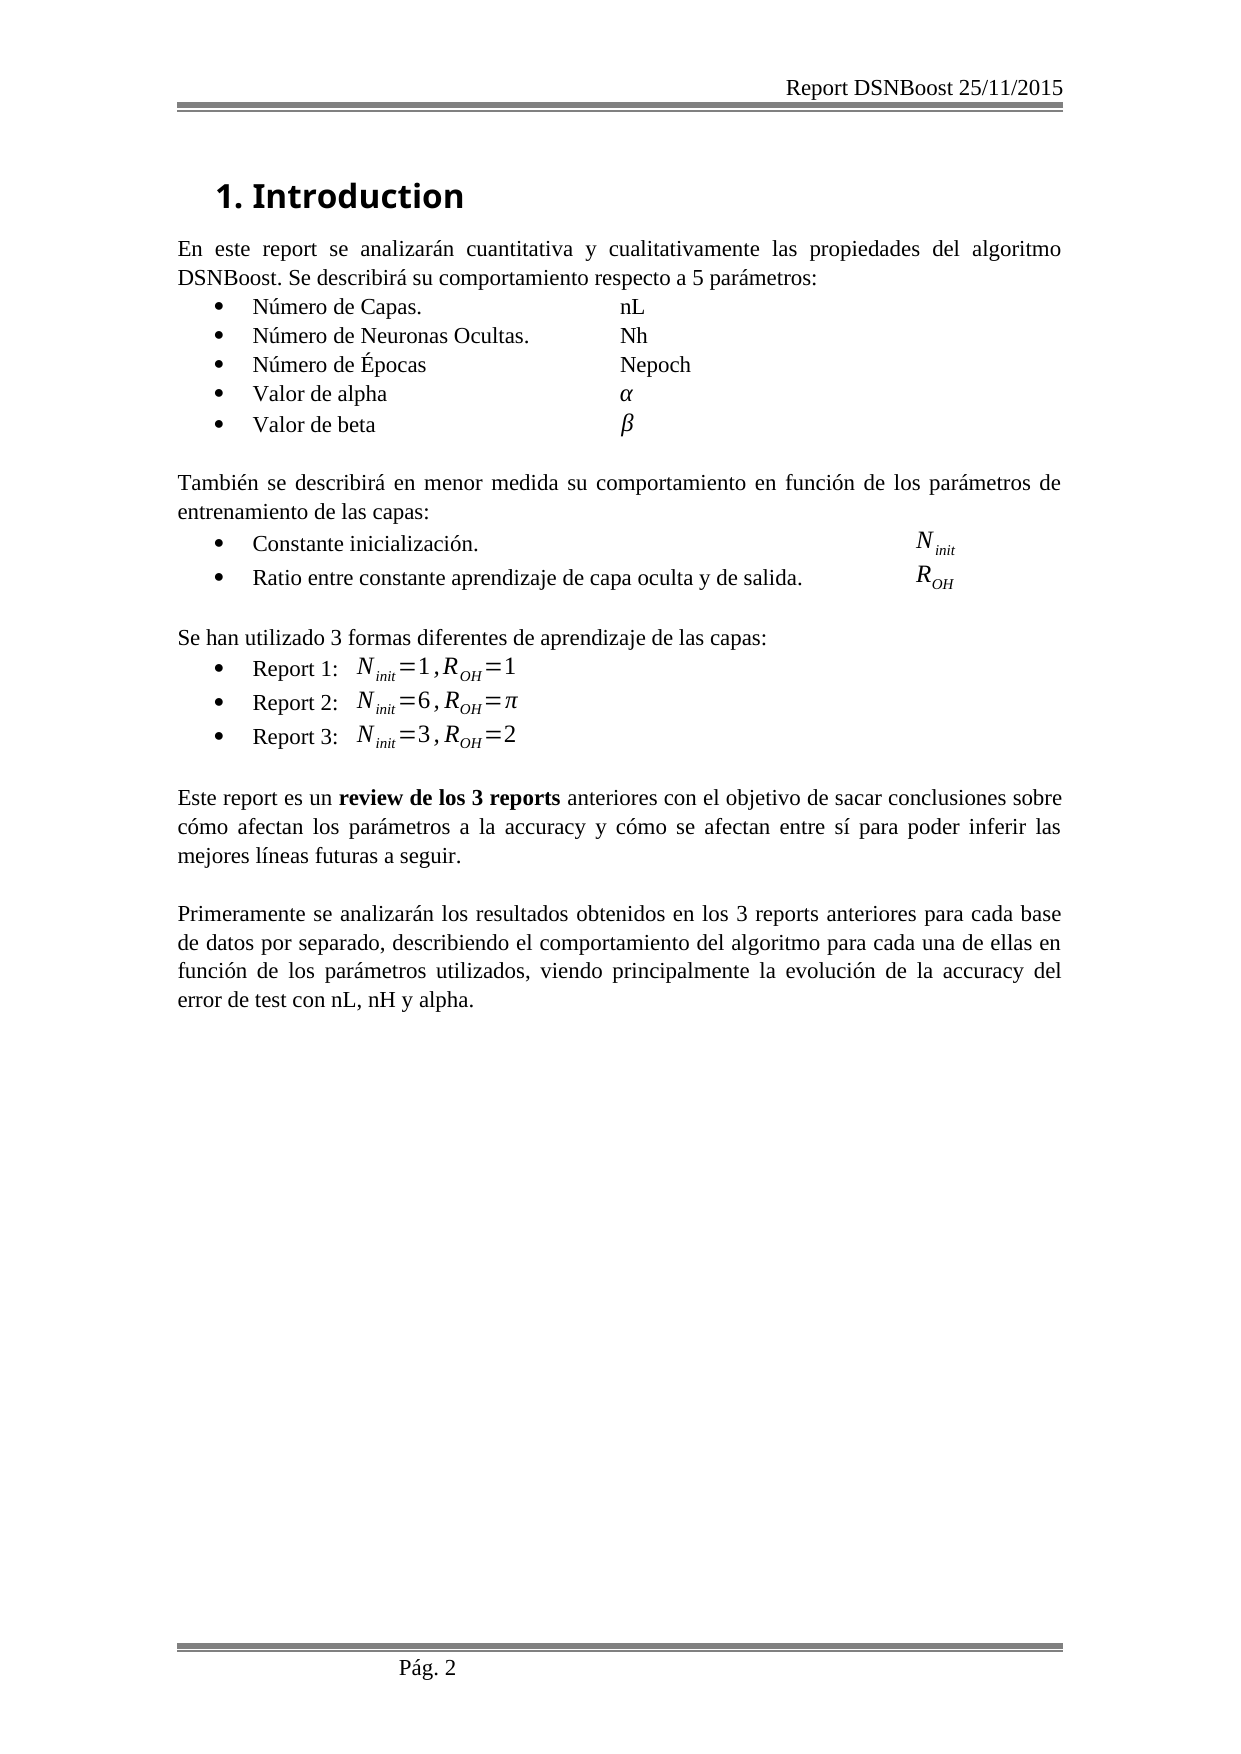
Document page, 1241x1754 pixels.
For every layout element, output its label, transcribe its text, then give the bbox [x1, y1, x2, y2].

list Report 3: [215, 721, 1063, 752]
list Valor de alpha [215, 380, 1063, 407]
text Se han utilizado 3 formas diferentes de aprendizaje de las capas: [177, 624, 1063, 650]
subtitle Introduction [215, 173, 1063, 218]
list Número de Épocas Nepoch [215, 351, 1063, 377]
text Primeramente se analizarán los resultados obtenidos en los 3 reports anteriores para cada base de datos por separado, describiendo el comportamiento del algoritmo para cada una de ellas en función de los parámetros utilizados, viendo principalmente la evolución de la accuracy del error de test con nL, nH y alpha. [177, 899, 1063, 1013]
text Este report es un review de los 3 reports anteriores con el objetivo de sacar conclusiones sobre cómo afectan los parámetros a la accuracy y cómo se afectan entre sí para poder inferir las mejores líneas futuras a seguir. [177, 784, 1063, 868]
text También se describirá en menor medida su comportamiento en función de los parámetros de entrenamiento de las capas: [177, 469, 1063, 524]
list Constante inicialización. [215, 527, 1063, 558]
text En este report se analizarán cuantitativa y cualitativamente las propiedades del algoritmo DSNBoost. Se describirá su comportamiento respecto a 5 parámetros: [177, 235, 1063, 290]
list Valor de beta [215, 410, 1063, 438]
list Número de Neuronas Ocultas. Nh [215, 322, 1063, 348]
list Ratio entre constante aprendizaje de capa oculta y de salida. [215, 561, 1063, 592]
list Report 2: [215, 687, 1063, 718]
list Report 1: [215, 653, 1063, 684]
list Número de Capas. nL [215, 293, 1063, 319]
